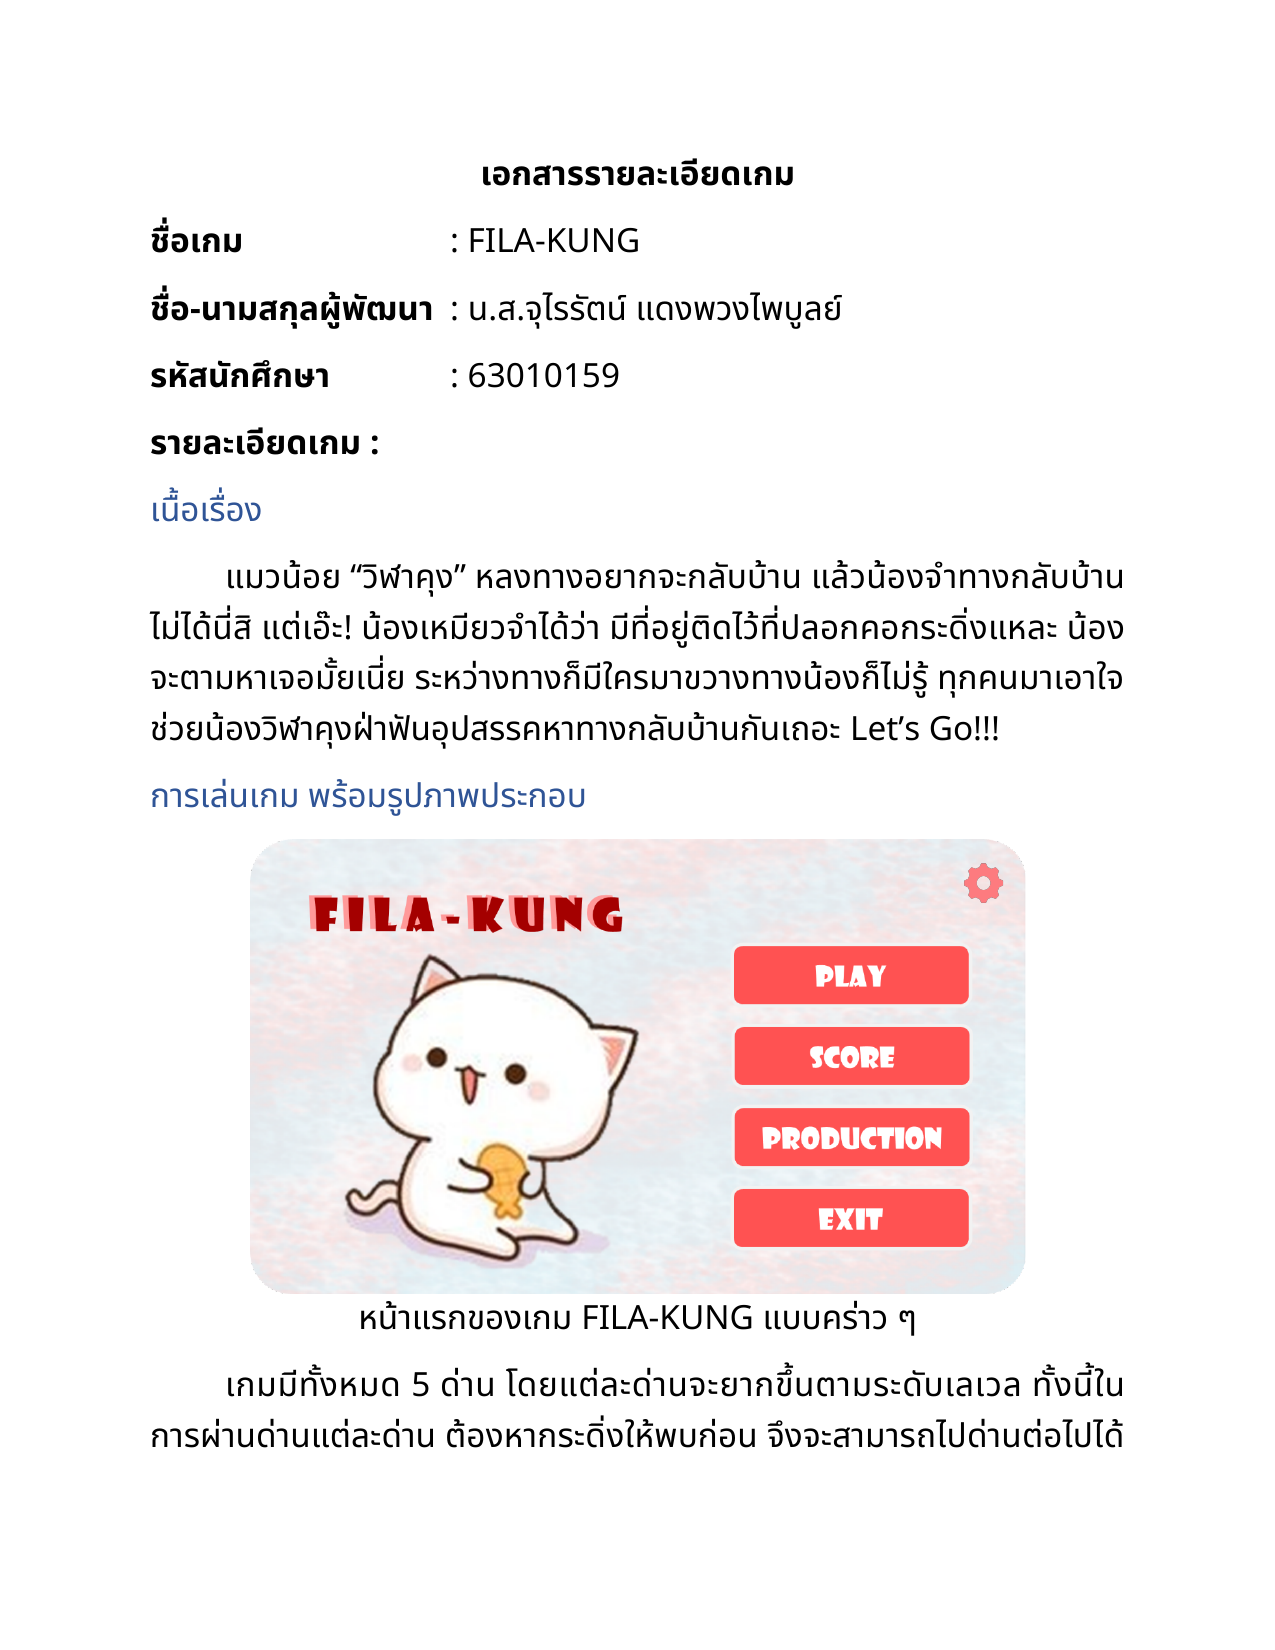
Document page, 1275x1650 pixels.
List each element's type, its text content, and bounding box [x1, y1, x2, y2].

text รหัสนักศึกษา : 63010159 [150, 352, 1125, 402]
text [150, 1361, 1125, 1462]
text เนื้อเรื่อง [150, 486, 1125, 537]
text การเล่นเกม พร้อมรูปภาพประกอบ [150, 772, 1125, 822]
text ชื่อเกม : FILA-KUNG [150, 217, 1125, 268]
text ชื่อ-นามสกุลผู้พัฒนา : น.ส.จุไรรัตน์ แดงพวงไพบูลย์ [150, 284, 1125, 335]
picture [249, 839, 1026, 1294]
text แมวน้อย “วิฬาคุง” หลงทางอยากจะกลับบ้าน แล้วน้องจำทางกลับบ้านไม่ได้นี่สิ แต่เอ๊ะ! น้องเหมียวจำได้ว่า มีที่อยู่ติดไว้ที่ปลอกคอกระดิ่งแหละ น้องจะตามหาเจอมั้ยเนี่ย ระหว่างทางก็มีใครมาขวางทางน้องก็ไม่รู้ ทุกคนมาเอาใจช่วยน้องวิฬาคุงฝ่าฟันอุปสรรคหาทางกลับบ้านกันเถอะ Let’s Go!!! [150, 553, 1125, 755]
text เอกสารรายละเอียดเกม [150, 150, 1125, 200]
text รายละเอียดเกม : [150, 419, 1125, 469]
